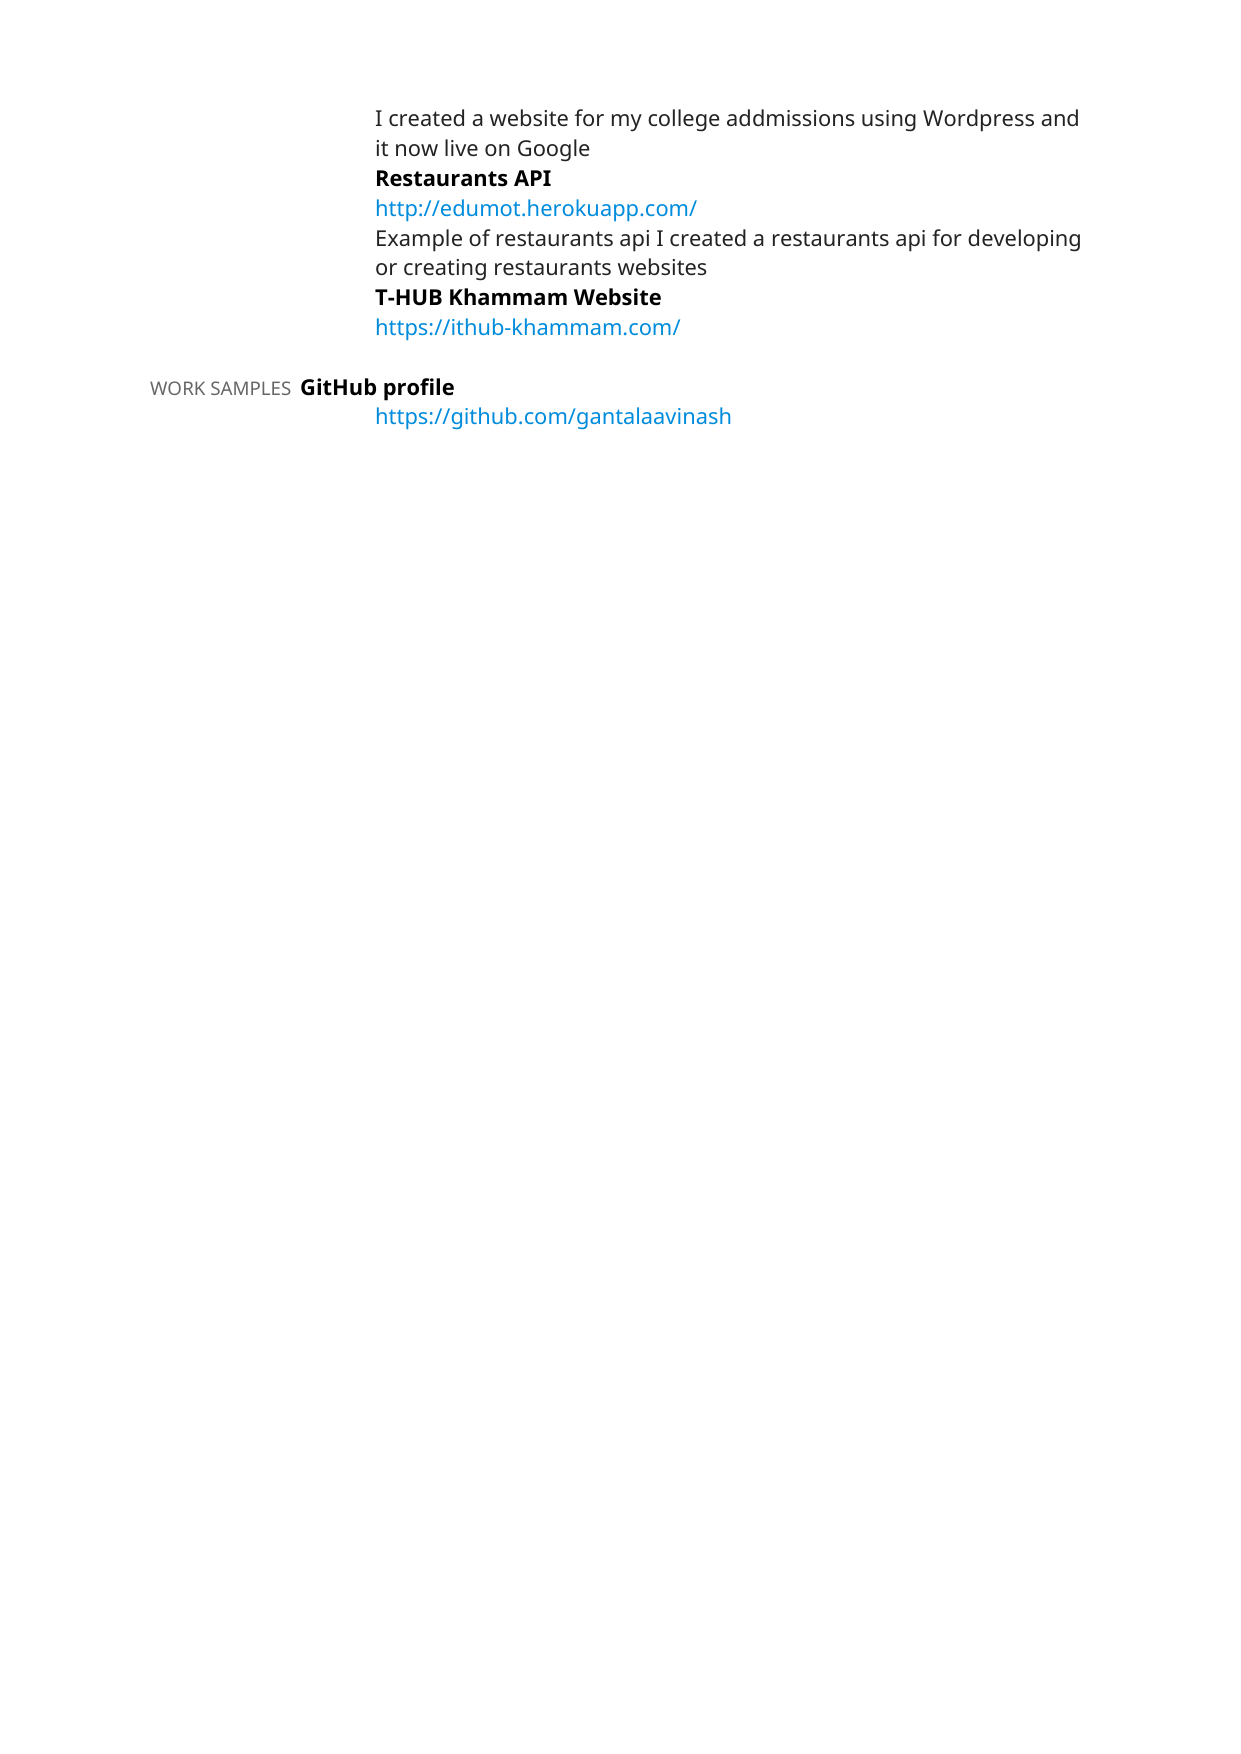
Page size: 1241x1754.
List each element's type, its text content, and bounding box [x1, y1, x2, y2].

text https://github.com/gantalaavinash [300, 401, 1090, 431]
text Example of restaurants api I created a restaurants api for developing or creating restaurants websites [375, 223, 1090, 282]
text https://ithub-khammam.com/ [300, 312, 1090, 342]
text Restaurants API [300, 163, 1090, 193]
text WORK SAMPLES GitHub profile [150, 372, 1090, 401]
text I created a website for my college addmissions using Wordpress and it now live on Google [375, 103, 1090, 163]
text http://edumot.herokuapp.com/ [300, 193, 1090, 223]
text T-HUB Khammam Website [300, 282, 1090, 312]
